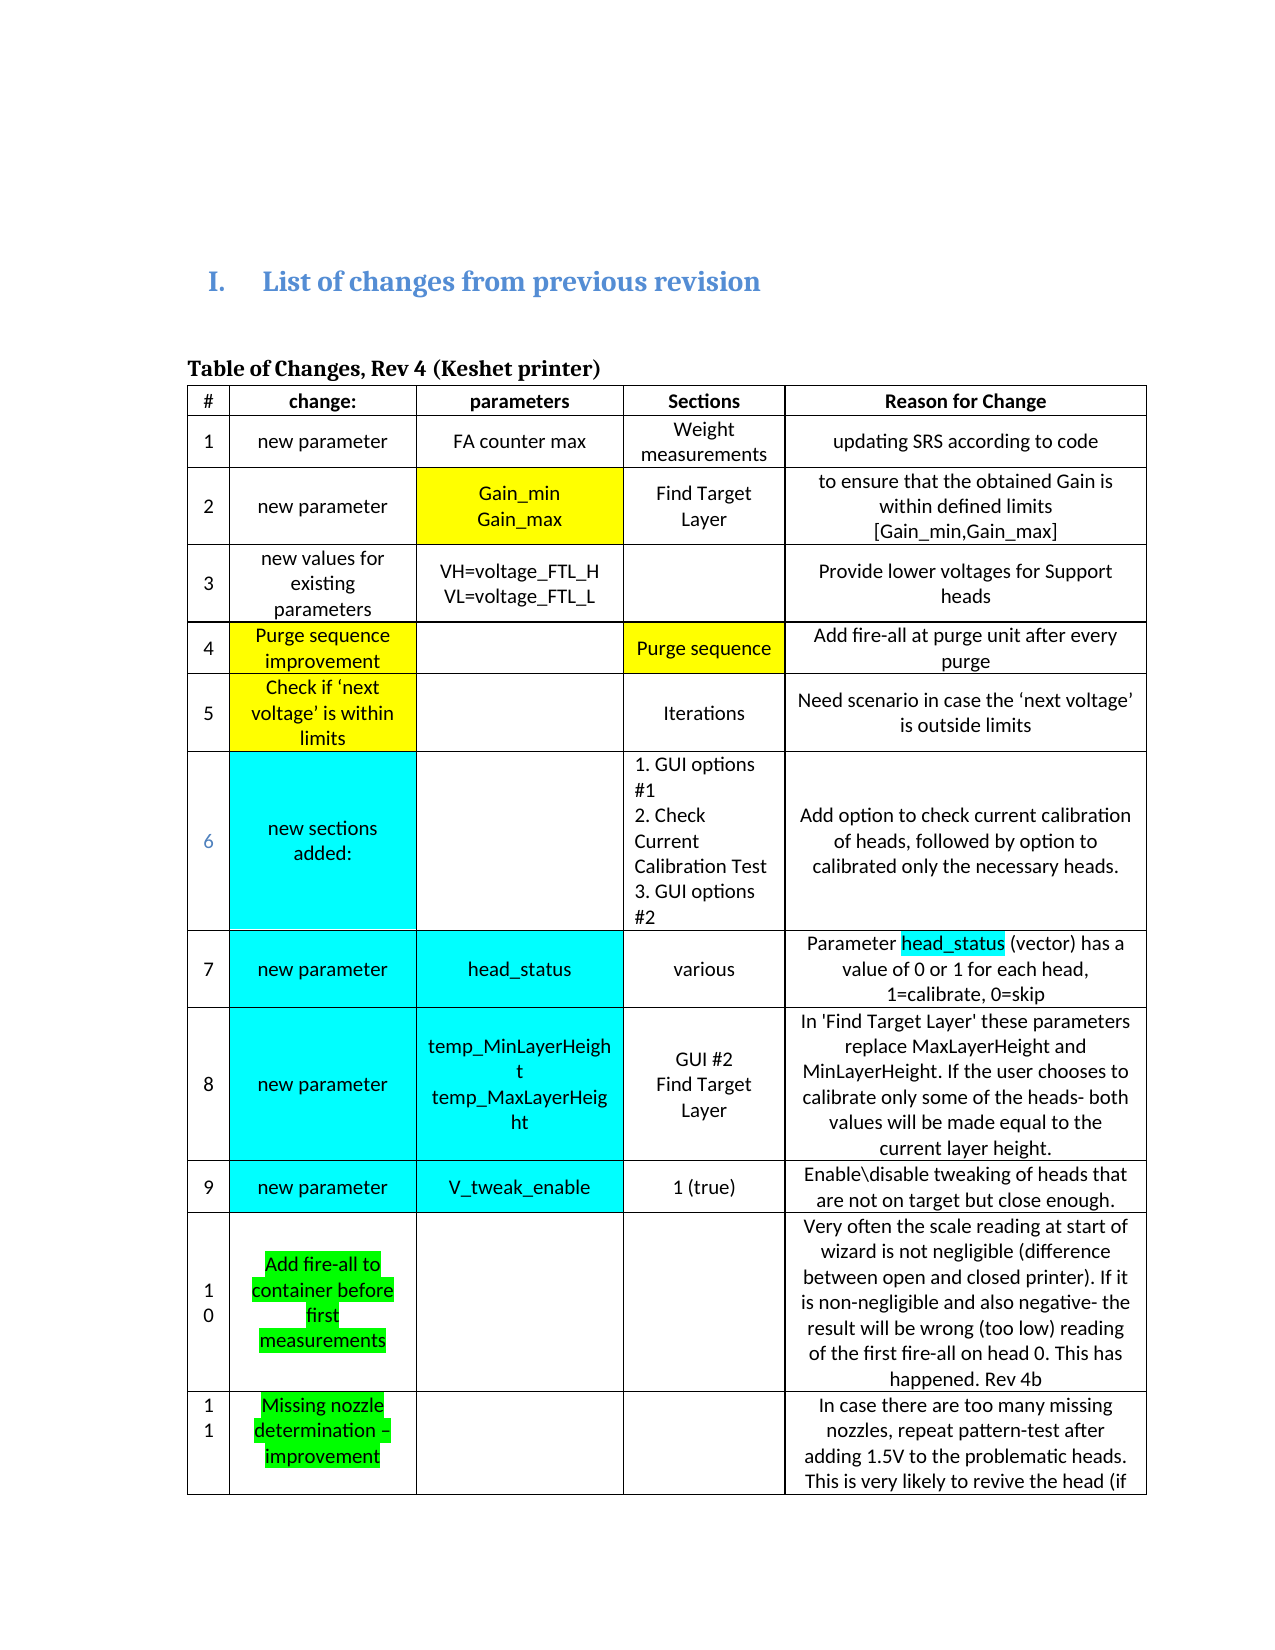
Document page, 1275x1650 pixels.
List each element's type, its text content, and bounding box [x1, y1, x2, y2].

table_cell 1 (true) [624, 1161, 784, 1212]
table_cell 7 [188, 931, 229, 1007]
table_cell GUI #2 Find Target Layer [624, 1008, 784, 1160]
table_cell V_tweak_enable [417, 1161, 623, 1212]
table_cell new parameter [230, 468, 416, 544]
table_cell 10 [188, 1213, 229, 1391]
table_header change: [230, 386, 416, 415]
table_cell 11 [188, 1392, 229, 1494]
table_cell Iterations [624, 674, 784, 751]
table_header parameters [417, 386, 623, 415]
table_cell Purge sequence [624, 623, 784, 673]
table_cell [417, 752, 623, 929]
table_cell new values for existing parameters [230, 545, 416, 621]
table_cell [230, 1392, 416, 1494]
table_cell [786, 1392, 1146, 1494]
table_cell [624, 1392, 784, 1494]
table_cell Very often the scale reading at start of wizard is not negligible (difference between open and closed printer). If it is non-negligible and also negative- the result will be wrong (too low) reading of the first fire-all on head 0. This has happened. Rev 4b [786, 1213, 1146, 1391]
table_cell new parameter [230, 1008, 416, 1160]
table_cell 9 [188, 1161, 229, 1212]
table_header Sections [624, 386, 784, 415]
table_cell temp_MinLayerHeight temp_MaxLayerHeight [417, 1008, 623, 1160]
table_cell 1 [188, 416, 229, 467]
table_cell new parameter [230, 416, 416, 467]
table_cell 6 [188, 752, 229, 929]
table_cell Weight measurements [624, 416, 784, 467]
table_cell [417, 674, 623, 751]
table_cell VH=voltage_FTL_H VL=voltage_FTL_L [417, 545, 623, 621]
table_cell [417, 1213, 623, 1391]
table_cell Add fire-all at purge unit after every purge [786, 623, 1146, 673]
table_cell Find Target Layer [624, 468, 784, 544]
subtitle Table of Changes, Rev 4 (Keshet printer) [187, 356, 1087, 382]
table_cell [417, 623, 623, 673]
table_cell In 'Find Target Layer' these parameters replace MaxLayerHeight and MinLayerHeight. If the user chooses to calibrate only some of the heads- both values will be made equal to the current layer height. [786, 1008, 1146, 1160]
table_cell 4 [188, 623, 229, 673]
table_cell Purge sequence improvement [230, 623, 416, 673]
table_cell head_status [417, 931, 623, 1007]
table_cell Add option to check current calibration of heads, followed by option to calibrated only the necessary heads. [786, 752, 1146, 929]
table_cell 5 [188, 674, 229, 751]
subtitle List of changes from previous revision [225, 265, 1087, 298]
table_cell Provide lower voltages for Support heads [786, 545, 1146, 621]
table_cell new sections added: [230, 752, 416, 929]
table_cell various [624, 931, 784, 1007]
table_cell Parameter head_status (vector) has a value of 0 or 1 for each head, 1=calibrate, 0=skip [786, 931, 1146, 1007]
table_header # [188, 386, 229, 415]
table_cell Gain_min Gain_max [417, 468, 623, 544]
table_cell Need scenario in case the ‘next voltage’ is outside limits [786, 674, 1146, 751]
table_cell 8 [188, 1008, 229, 1160]
table_cell [624, 545, 784, 621]
table_header Reason for Change [786, 386, 1146, 415]
table_cell FA counter max [417, 416, 623, 467]
table_cell 1. GUI options #1 2. Check Current Calibration Test 3. GUI options #2 [624, 752, 784, 929]
table_cell [417, 1392, 623, 1494]
table_cell Enable\disable tweaking of heads that are not on target but close enough. [786, 1161, 1146, 1212]
table_cell updating SRS according to code [786, 416, 1146, 467]
table_cell to ensure that the obtained Gain is within defined limits [Gain_min,Gain_max] [786, 468, 1146, 544]
table_cell Add fire-all to container before first measurements [230, 1213, 416, 1391]
table_cell new parameter [230, 931, 416, 1007]
table_cell new parameter [230, 1161, 416, 1212]
table_cell 3 [188, 545, 229, 621]
table_cell Check if ‘next voltage’ is within limits [230, 674, 416, 751]
table_cell 2 [188, 468, 229, 544]
table_cell [624, 1213, 784, 1391]
